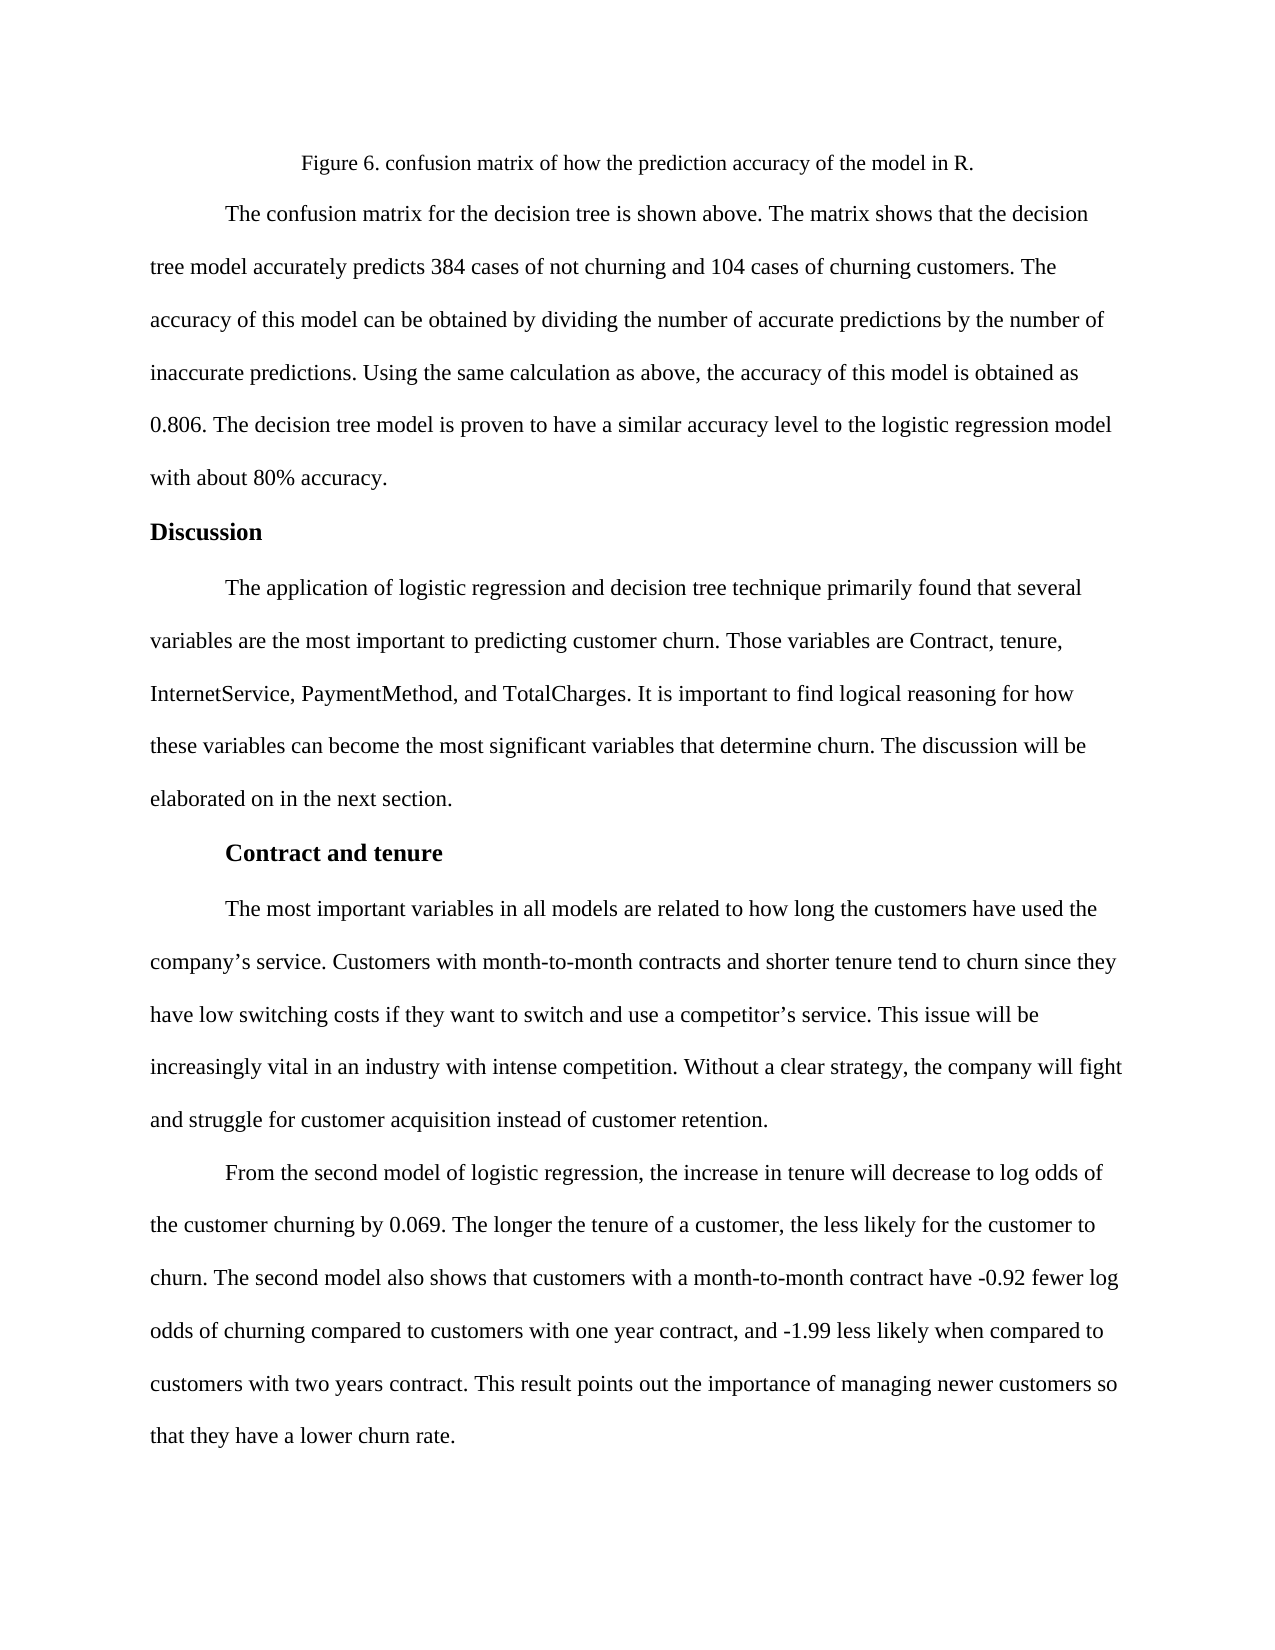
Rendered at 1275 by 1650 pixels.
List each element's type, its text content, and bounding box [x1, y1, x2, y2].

text Figure 6. confusion matrix of how the prediction accuracy of the model in R. [150, 150, 1125, 175]
text From the second model of logistic regression, the increase in tenure will decrease to log odds of the customer churning by 0.069. The longer the tenure of a customer, the less likely for the customer to churn. The second model also shows that customers with a month-to-month contract have -0.92 fewer log odds of churning compared to customers with one year contract, and -1.99 less likely when compared to customers with two years contract. This result points out the importance of managing newer customers so that they have a lower churn rate. [150, 1159, 1125, 1449]
text The confusion matrix for the decision tree is shown above. The matrix shows that the decision tree model accurately predicts 384 cases of not churning and 104 cases of churning customers. The accuracy of this model can be obtained by dividing the number of accurate predictions by the number of inaccurate predictions. Using the same calculation as above, the accuracy of this model is obtained as 0.806. The decision tree model is proven to have a similar accuracy level to the logistic regression model with about 80% accuracy. [150, 200, 1125, 490]
subtitle Contract and tenure [150, 838, 1125, 866]
text The application of logistic regression and decision tree technique primarily found that several variables are the most important to predicting customer churn. Those variables are Contract, tenure, InternetService, PaymentMethod, and TotalCharges. It is important to find logical reasoning for how these variables can become the most significant variables that determine churn. The discussion will be elaborated on in the next section. [150, 574, 1125, 811]
subtitle Discussion [150, 517, 1125, 545]
text The most important variables in all models are related to how long the customers have used the company’s service. Customers with month-to-month contracts and shorter tenure tend to churn since they have low switching costs if they want to switch and use a competitor’s service. This issue will be increasingly vital in an industry with intense competition. Without a clear strategy, the company will fight and struggle for customer acquisition instead of customer retention. [150, 895, 1125, 1132]
